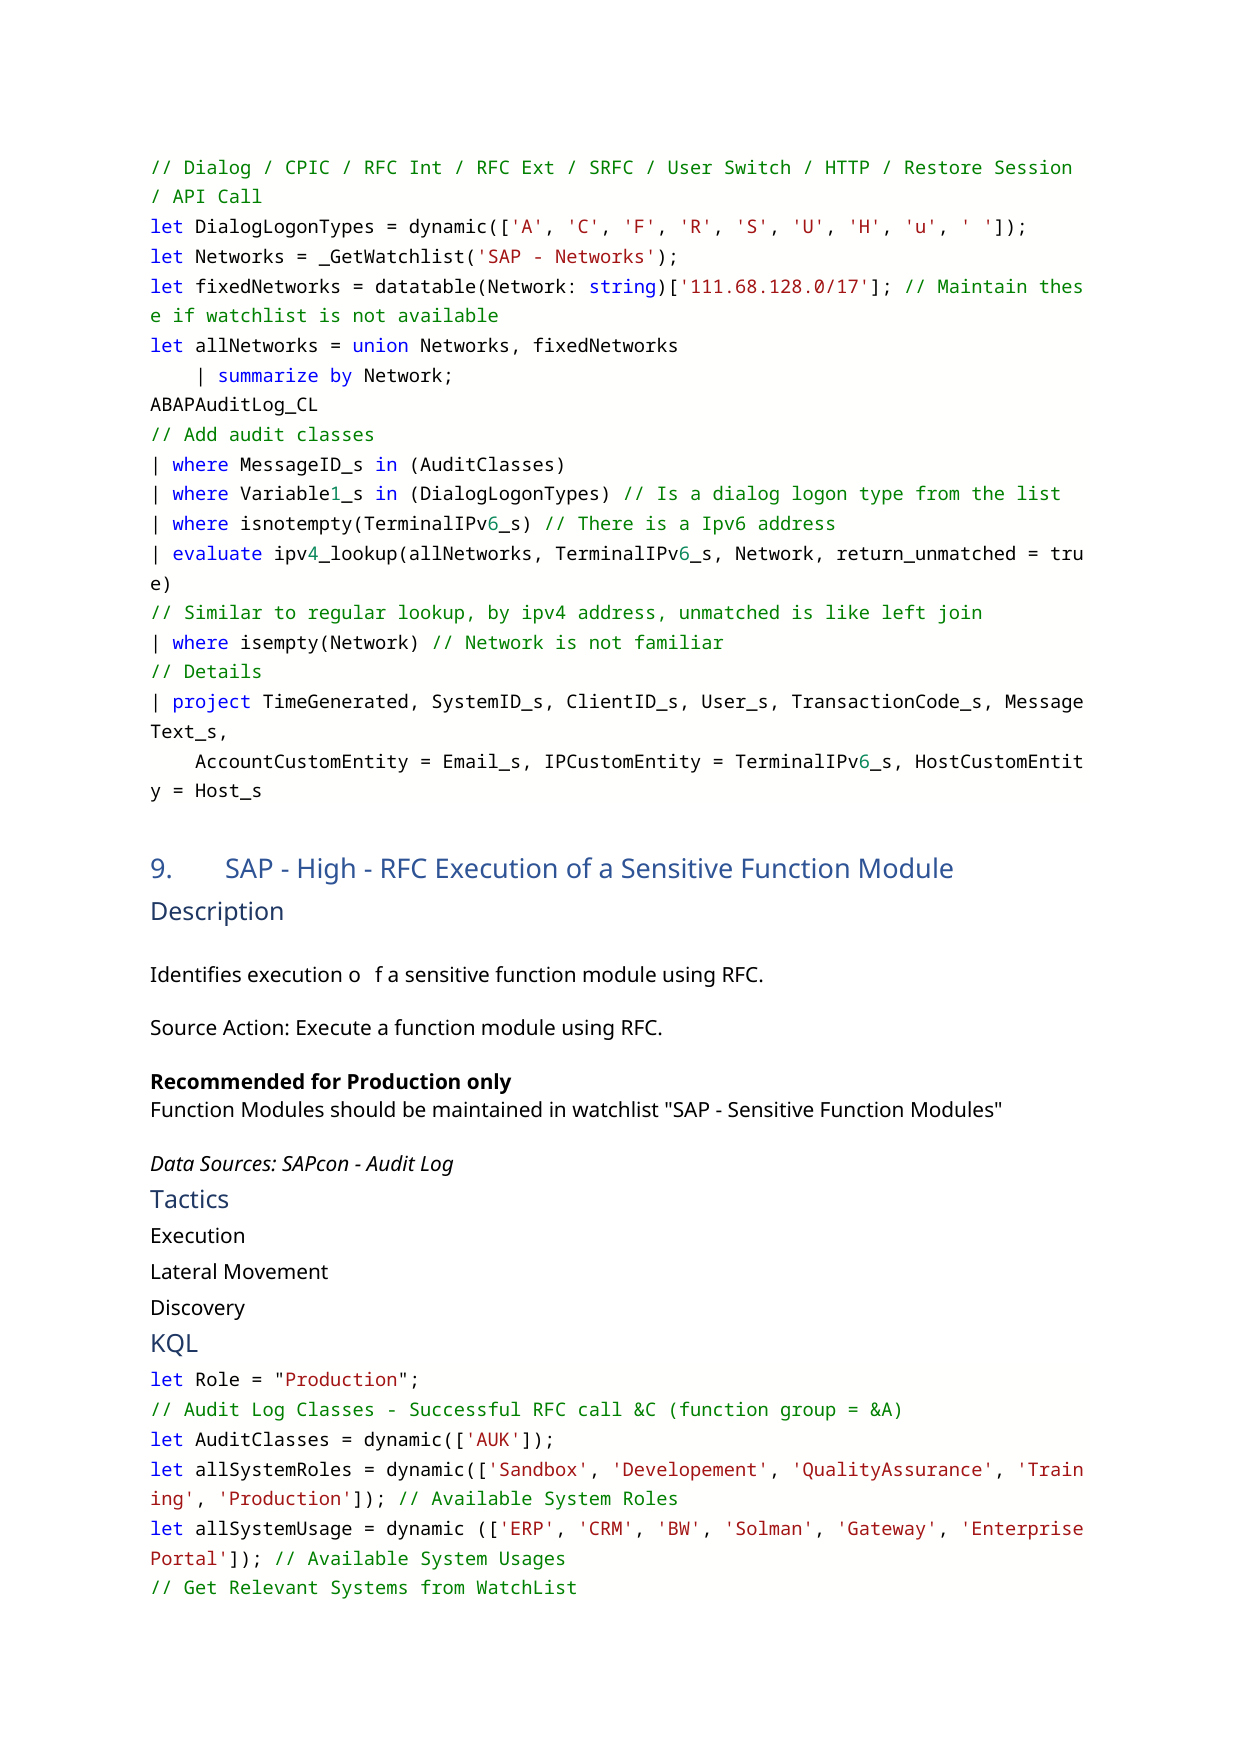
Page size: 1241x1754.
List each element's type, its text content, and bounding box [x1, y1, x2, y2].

text let fixedNetworks = datatable(Network: string)['111.68.128.0/17']; // Maintain these if watchlist is not available [150, 269, 1090, 328]
text let AuditClasses = dynamic(['AUK']); [150, 1422, 1090, 1452]
subtitle KQL [150, 1326, 1090, 1360]
text | where isempty(Network) // Network is not familiar [150, 625, 1090, 655]
text let allNetworks = union Networks, fixedNetworks [150, 328, 1090, 358]
text let Networks = _GetWatchlist('SAP - Networks'); [150, 239, 1090, 269]
text | where isnotempty(TerminalIPv6_s) // There is a Ipv6 address [150, 506, 1090, 536]
text Execution [150, 1218, 1090, 1249]
text | summarize by Network; [150, 358, 1090, 387]
text Recommended for Production only [150, 1067, 1090, 1095]
text // Details [150, 655, 1090, 684]
text Identifies execution o f a sensitive function module using RFC. [150, 960, 1090, 988]
text Function Modules should be maintained in watchlist "SAP - Sensitive Function Modules" [150, 1095, 1090, 1124]
text let Role = "Production"; [150, 1363, 1090, 1392]
text let DialogLogonTypes = dynamic(['A', 'C', 'F', 'R', 'S', 'U', 'H', 'u', ' ']); [150, 209, 1090, 239]
subtitle SAP - High - RFC Execution of a Sensitive Function Module [150, 850, 1090, 887]
text let allSystemUsage = dynamic (['ERP', 'CRM', 'BW', 'Solman', 'Gateway', 'Enterprise Portal']); // Available System Usages [150, 1511, 1090, 1570]
text // Audit Log Classes - Successful RFC call &C (function group = &A) [150, 1392, 1090, 1422]
text Source Action: Execute a function module using RFC. [150, 1013, 1090, 1042]
text let allSystemRoles = dynamic(['Sandbox', 'Developement', 'QualityAssurance', 'Training', 'Production']); // Available System Roles [150, 1452, 1090, 1511]
text | evaluate ipv4_lookup(allNetworks, TerminalIPv6_s, Network, return_unmatched = true) [150, 536, 1090, 595]
subtitle Tactics [150, 1181, 1090, 1215]
text // Add audit classes [150, 417, 1090, 447]
text // Get Relevant Systems from WatchList [150, 1570, 1090, 1600]
text | where MessageID_s in (AuditClasses) [150, 447, 1090, 477]
subtitle Description [150, 894, 1090, 928]
text | where Variable1_s in (DialogLogonTypes) // Is a dialog logon type from the list [150, 477, 1090, 506]
text Lateral Movement [150, 1254, 1090, 1285]
text Discovery [150, 1290, 1090, 1321]
text // Similar to regular lookup, by ipv4 address, unmatched is like left join [150, 595, 1090, 625]
text Data Sources: SAPcon - Audit Log [150, 1149, 1090, 1177]
text // Dialog / CPIC / RFC Int / RFC Ext / SRFC / User Switch / HTTP / Restore Session / API Call [150, 150, 1090, 209]
text | project TimeGenerated, SystemID_s, ClientID_s, User_s, TransactionCode_s, MessageText_s, [150, 684, 1090, 744]
text ABAPAuditLog_CL [150, 387, 1090, 417]
text AccountCustomEntity = Email_s, IPCustomEntity = TerminalIPv6_s, HostCustomEntity = Host_s [150, 744, 1090, 803]
